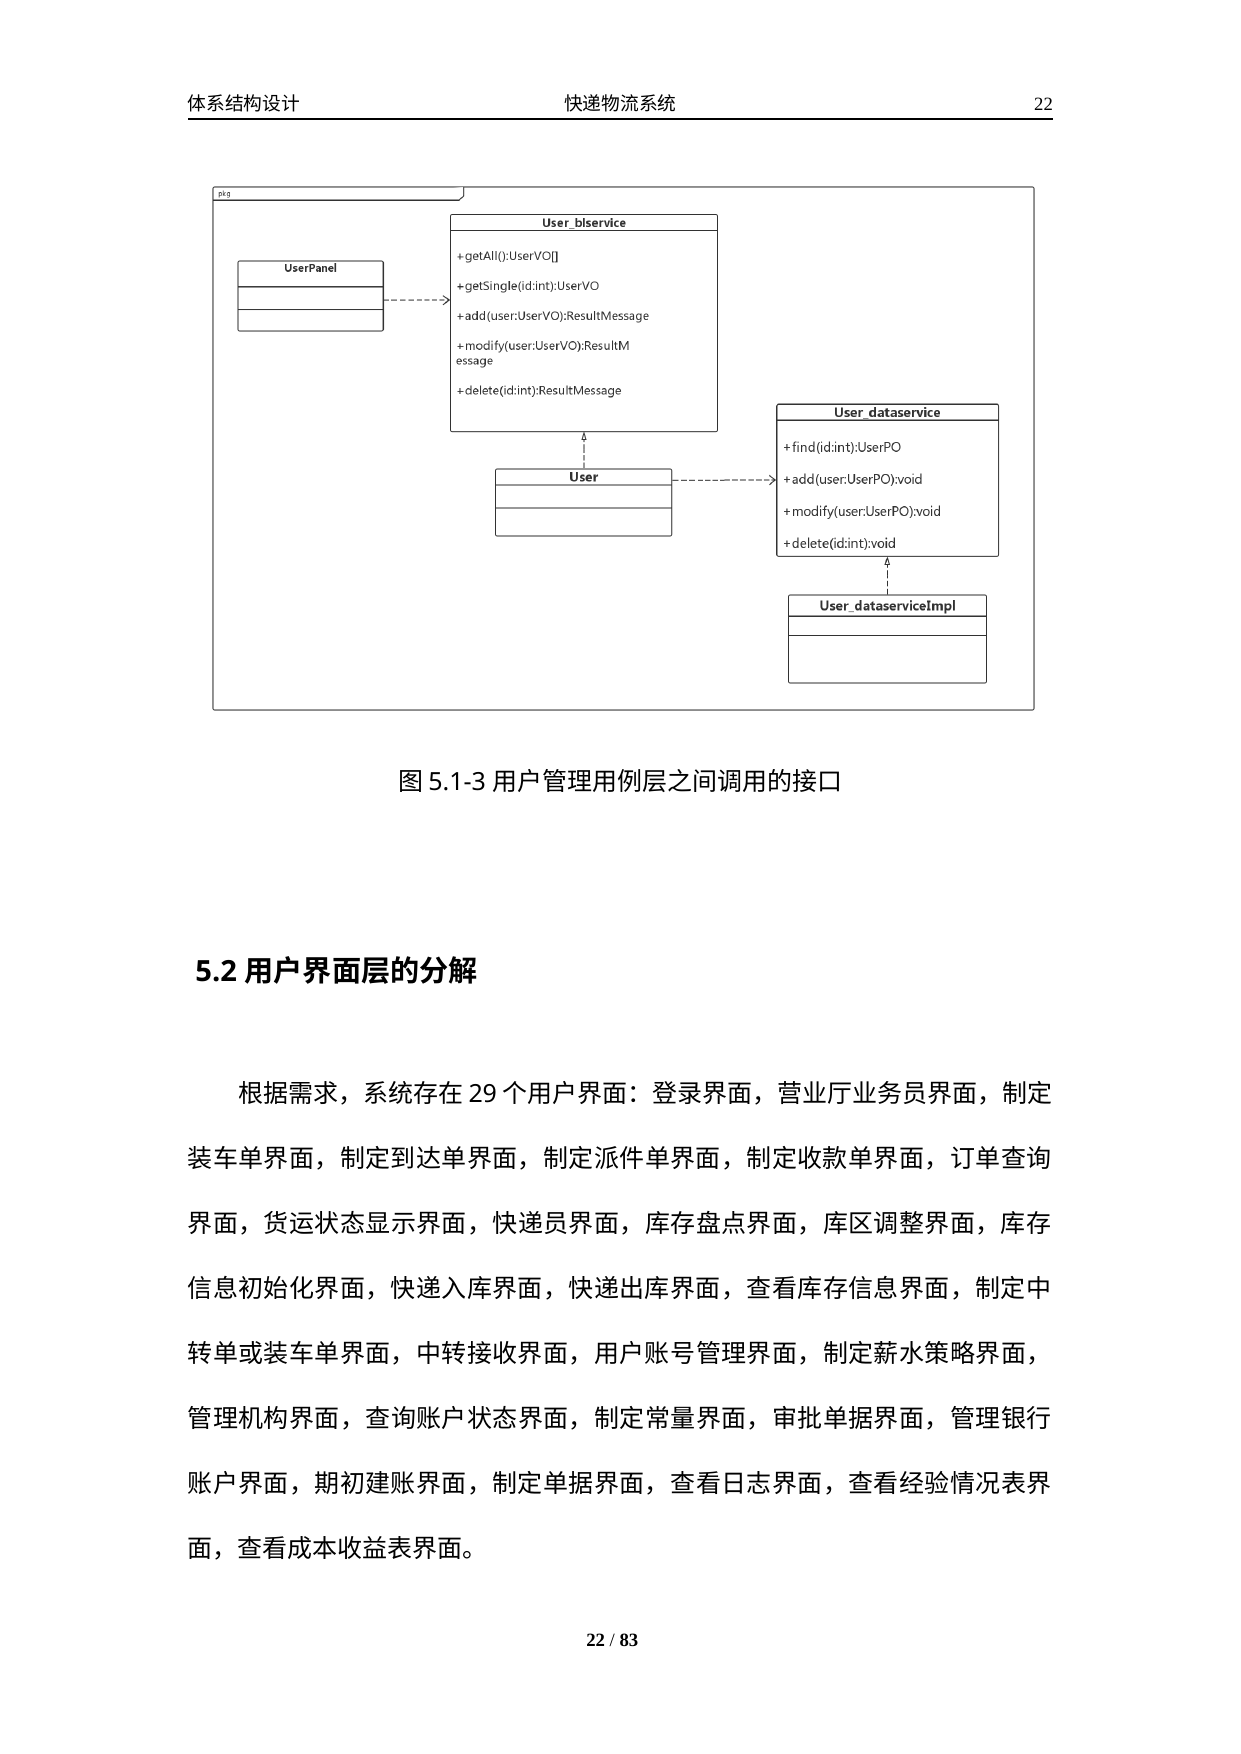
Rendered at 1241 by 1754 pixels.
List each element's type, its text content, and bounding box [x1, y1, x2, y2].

picture [187, 161, 1051, 727]
text 图5.1-3 用户管理用例层之间调用的接口 [187, 747, 1053, 812]
subtitle 5.2 用户界面层的分解 [187, 937, 1053, 1002]
text 根据需求，系统存在29个用户界面：登录界面，营业厅业务员界面，制定装车单界面，制定到达单界面，制定派件单界面，制定收款单界面，订单查询界面，货运状态显示界面，快递员界面，库存盘点界面，库区调整界面，库存信息初始化界面，快递入库界面，快递出库界面，查看库存信息界面，制定中转单或装车单界面，中转接收界面，用户账号管理界面，制定薪水策略界面，管理机构界面，查询账户状态界面，制定常量界面，审批单据界面，管理银行账户界面，期初建账界面，制定单据界面，查看日志界面，查看经验情况表界面，查看成本收益表界面。 [187, 1059, 1053, 1579]
